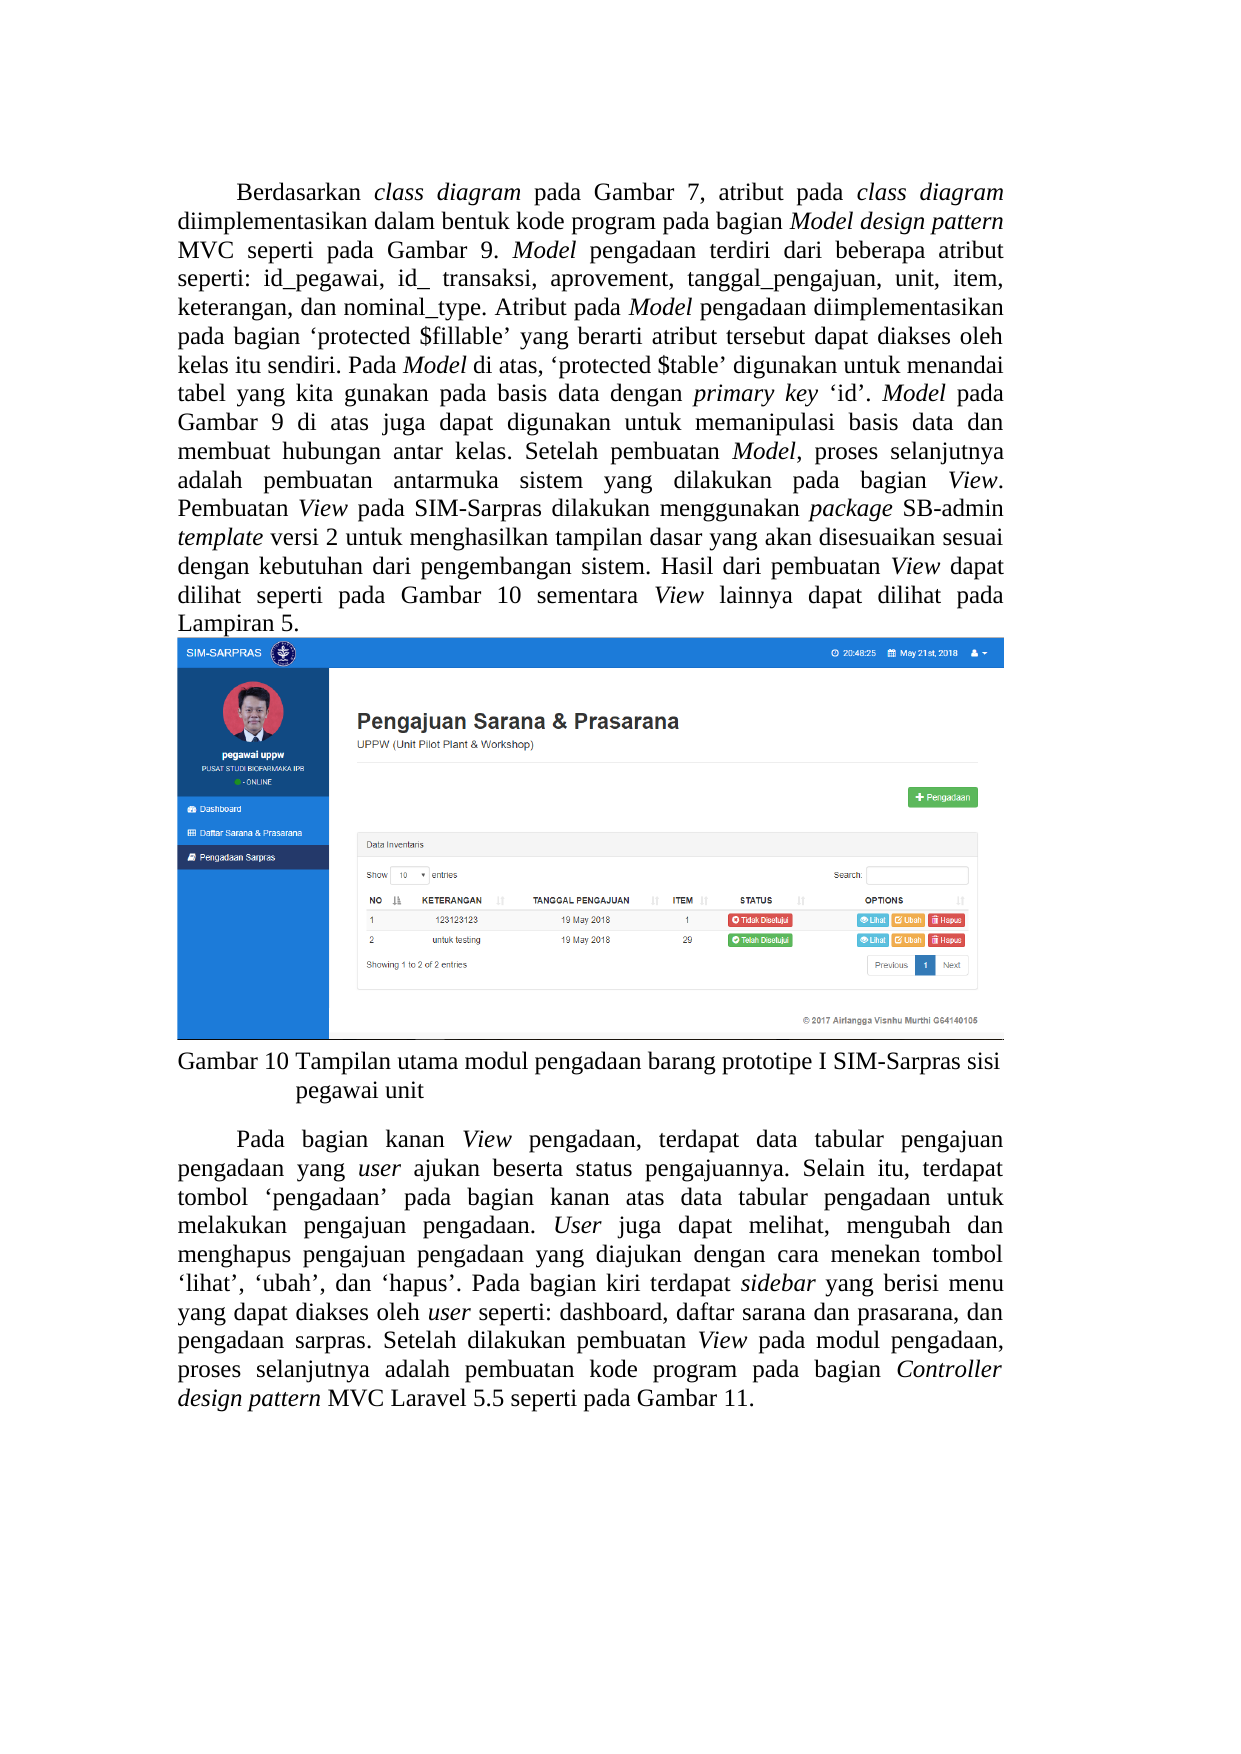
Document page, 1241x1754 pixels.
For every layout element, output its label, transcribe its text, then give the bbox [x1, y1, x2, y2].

text Gambar 10 Tampilan utama modul pengadaan barang prototipe I SIM-Sarpras sisi pegawai unit [177, 1046, 1004, 1103]
text Berdasarkan class diagram pada Gambar 7, atribut pada class diagram diimplementasikan dalam bentuk kode program pada bagian Model design pattern MVC seperti pada Gambar 9. Model pengadaan terdiri dari beberapa atribut seperti: id_pegawai, id_ transaksi, aprovement, tanggal_pengajuan, unit, item, keterangan, dan nominal_type. Atribut pada Model pengadaan diimplementasikan pada bagian ‘protected $fillable’ yang berarti atribut tersebut dapat diakses oleh kelas itu sendiri. Pada Model di atas, ‘protected $table’ digunakan untuk menandai tabel yang kita gunakan pada basis data dengan primary key ‘id’. Model pada Gambar 9 di atas juga dapat digunakan untuk memanipulasi basis data dan membuat hubungan antar kelas. Setelah pembuatan Model, proses selanjutnya adalah pembuatan antarmuka sistem yang dilakukan pada bagian View. Pembuatan View pada SIM-Sarpras dilakukan menggunakan package SB-admin template versi 2 untuk menghasilkan tampilan dasar yang akan disesuaikan sesuai dengan kebutuhan dari pengembangan sistem. Hasil dari pembuatan View dapat dilihat seperti pada Gambar 10 sementara View lainnya dapat dilihat pada Lampiran 5. [177, 177, 1004, 637]
text Pada bagian kanan View pengadaan, terdapat data tabular pengajuan pengadaan yang user ajukan beserta status pengajuannya. Selain itu, terdapat tombol ‘pengadaan’ pada bagian kanan atas data tabular pengadaan untuk melakukan pengajuan pengadaan. User juga dapat melihat, mengubah dan menghapus pengajuan pengadaan yang diajukan dengan cara menekan tombol ‘lihat’, ‘ubah’, dan ‘hapus’. Pada bagian kiri terdapat sidebar yang berisi menu yang dapat diakses oleh user seperti: dashboard, daftar sarana dan prasarana, dan pengadaan sarpras. Setelah dilakukan pembuatan View pada modul pengadaan, proses selanjutnya adalah pembuatan kode program pada bagian Controller design pattern MVC Laravel 5.5 seperti pada Gambar 11. [177, 1124, 1004, 1412]
picture [177, 637, 1004, 1040]
